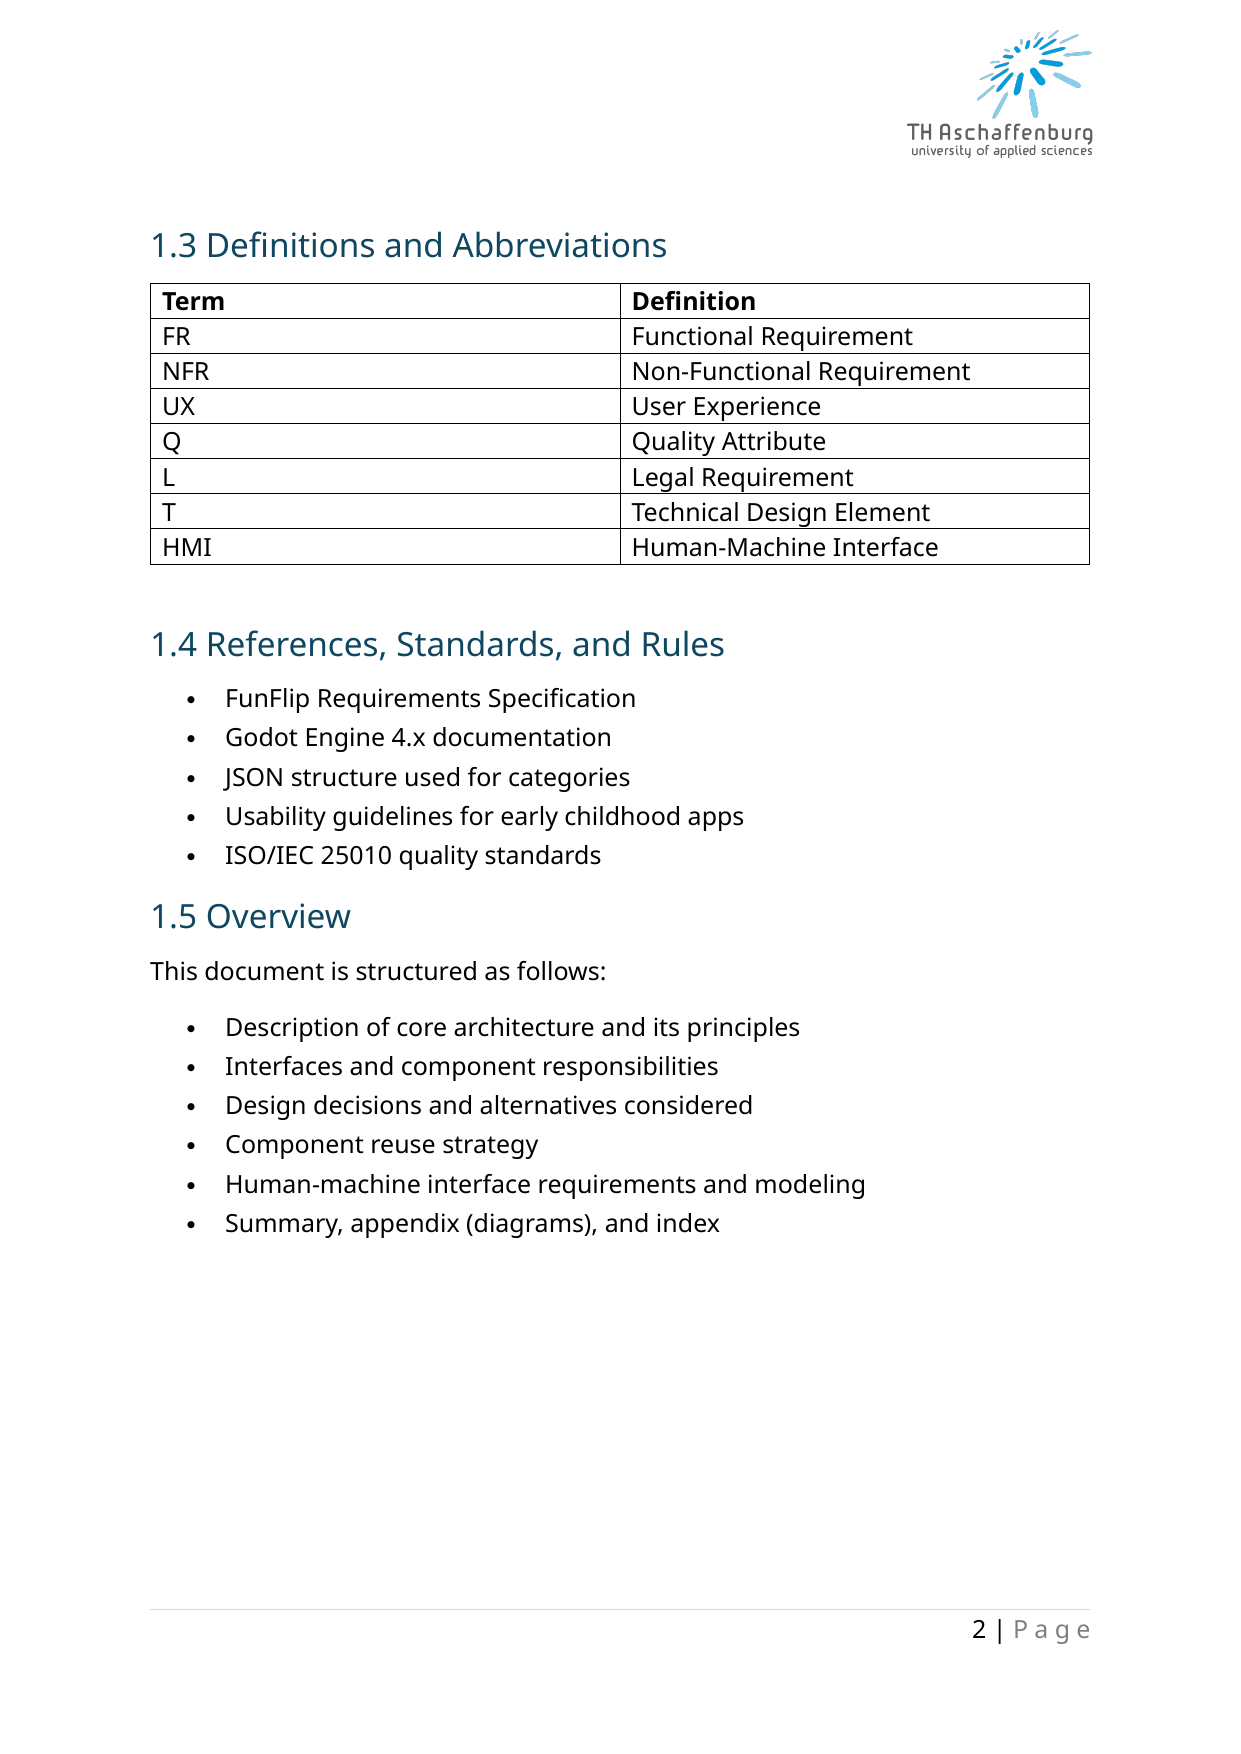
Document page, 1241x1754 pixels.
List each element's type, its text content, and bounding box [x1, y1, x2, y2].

list ISO/IEC 25010 quality standards [187, 837, 1090, 872]
table_cell Quality Attribute [621, 424, 1089, 458]
table_cell FR [151, 319, 620, 353]
subtitle 1.5 Overview [150, 893, 1090, 939]
table_cell Technical Design Element [621, 494, 1089, 528]
subtitle 1.3 Definitions and Abbreviations [150, 222, 1090, 267]
table_header Definition [621, 284, 1089, 318]
list Usability guidelines for early childhood apps [187, 798, 1090, 832]
table_cell Q [151, 424, 620, 458]
table_cell HMI [151, 529, 620, 563]
table_cell Human-Machine Interface [621, 529, 1089, 563]
table_cell User Experience [621, 389, 1089, 423]
list Description of core architecture and its principles [187, 1010, 1090, 1044]
list Summary, appendix (diagrams), and index [187, 1206, 1090, 1239]
table_cell T [151, 494, 620, 528]
list JSON structure used for categories [187, 759, 1090, 793]
picture [903, 26, 1096, 162]
subtitle 1.4 References, Standards, and Rules [150, 620, 1090, 666]
table_cell L [151, 459, 620, 493]
list Component reuse strategy [187, 1127, 1090, 1161]
table_header Term [151, 284, 620, 318]
list Human-machine interface requirements and modeling [187, 1166, 1090, 1200]
list Design decisions and alternatives considered [187, 1088, 1090, 1122]
text This document is structured as follows: [150, 954, 1090, 988]
list Interfaces and component responsibilities [187, 1049, 1090, 1083]
list Godot Engine 4.x documentation [187, 720, 1090, 754]
table_cell Legal Requirement [621, 459, 1089, 493]
table_cell UX [151, 389, 620, 423]
table_cell NFR [151, 354, 620, 388]
table_cell Non-Functional Requirement [621, 354, 1089, 388]
list FunFlip Requirements Specification [187, 681, 1090, 715]
table_cell Functional Requirement [621, 319, 1089, 353]
